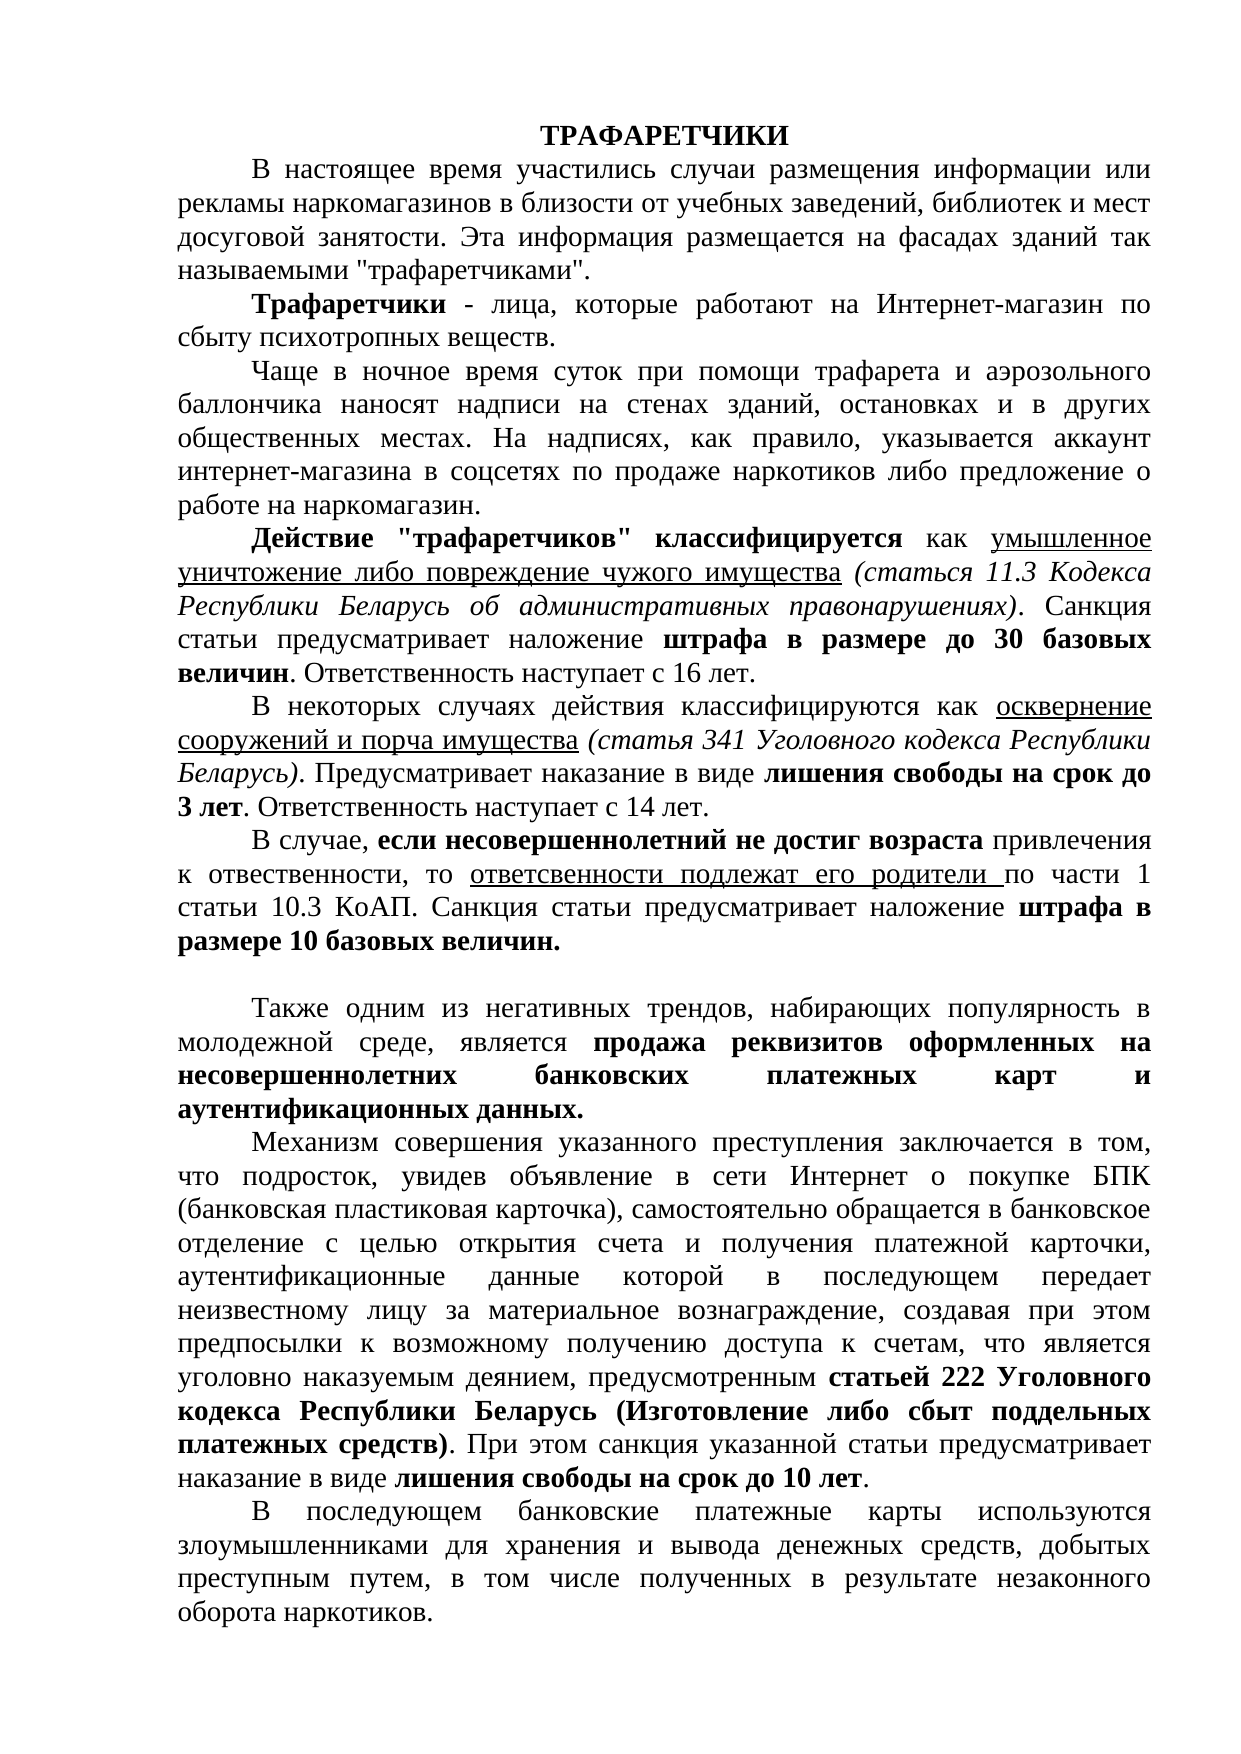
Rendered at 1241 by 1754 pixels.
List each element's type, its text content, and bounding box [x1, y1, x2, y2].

text Трафаретчики - лица, которые работают на Интернет-магазин по сбыту психотропных веществ. [177, 286, 1152, 353]
text В настоящее время участились случаи размещения информации или рекламы наркомагазинов в близости от учебных заведений, библиотек и мест досуговой занятости. Эта информация размещается на фасадах зданий так называемыми "трафаретчиками". [177, 152, 1152, 286]
text В последующем банковские платежные карты используются злоумышленниками для хранения и вывода денежных средств, добытых преступным путем, в том числе полученных в результате незаконного оборота наркотиков. [177, 1493, 1152, 1627]
text Действие "трафаретчиков" классифицируется как умышленное уничтожение либо повреждение чужого имущества (статься 11.3 Кодекса Республики Беларусь об административных правонарушениях). Санкция статьи предусматривает наложение штрафа в размере до 30 базовых величин. Ответственность наступает с 16 лет. [177, 521, 1152, 688]
text Механизм совершения указанного преступления заключается в том, что подросток, увидев объявление в сети Интернет о покупке БПК (банковская пластиковая карточка), самостоятельно обращается в банковское отделение с целью открытия счета и получения платежной карточки, аутентификационные данные которой в последующем передает неизвестному лицу за материальное вознаграждение, создавая при этом предпосылки к возможному получению доступа к счетам, что является уголовно наказуемым деянием, предусмотренным статьей 222 Уголовного кодекса Республики Беларусь (Изготовление либо сбыт поддельных платежных средств). При этом санкция указанной статьи предусматривает наказание в виде лишения свободы на срок до 10 лет. [177, 1124, 1152, 1493]
text Чаще в ночное время суток при помощи трафарета и аэрозольного баллончика наносят надписи на стенах зданий, остановках и в других общественных местах. На надписях, как правило, указывается аккаунт интернет-магазина в соцсетях по продаже наркотиков либо предложение о работе на наркомагазин. [177, 353, 1152, 521]
text Также одним из негативных трендов, набирающих популярность в молодежной среде, является продажа реквизитов оформленных на несовершеннолетних банковских платежных карт и аутентификационных данных. [177, 990, 1152, 1124]
text ТРАФАРЕТЧИКИ [177, 118, 1152, 152]
text В случае, если несовершеннолетний не достиг возраста привлечения к отвественности, то ответсвенности подлежат его родители по части 1 статьи 10.3 КоАП. Санкция статьи предусматривает наложение штрафа в размере 10 базовых величин. [177, 822, 1152, 957]
text В некоторых случаях действия классифицируются как осквернение сооружений и порча имущества (статья 341 Уголовного кодекса Республики Беларусь). Предусматривает наказание в виде лишения свободы на срок до 3 лет. Ответственность наступает с 14 лет. [177, 688, 1152, 822]
